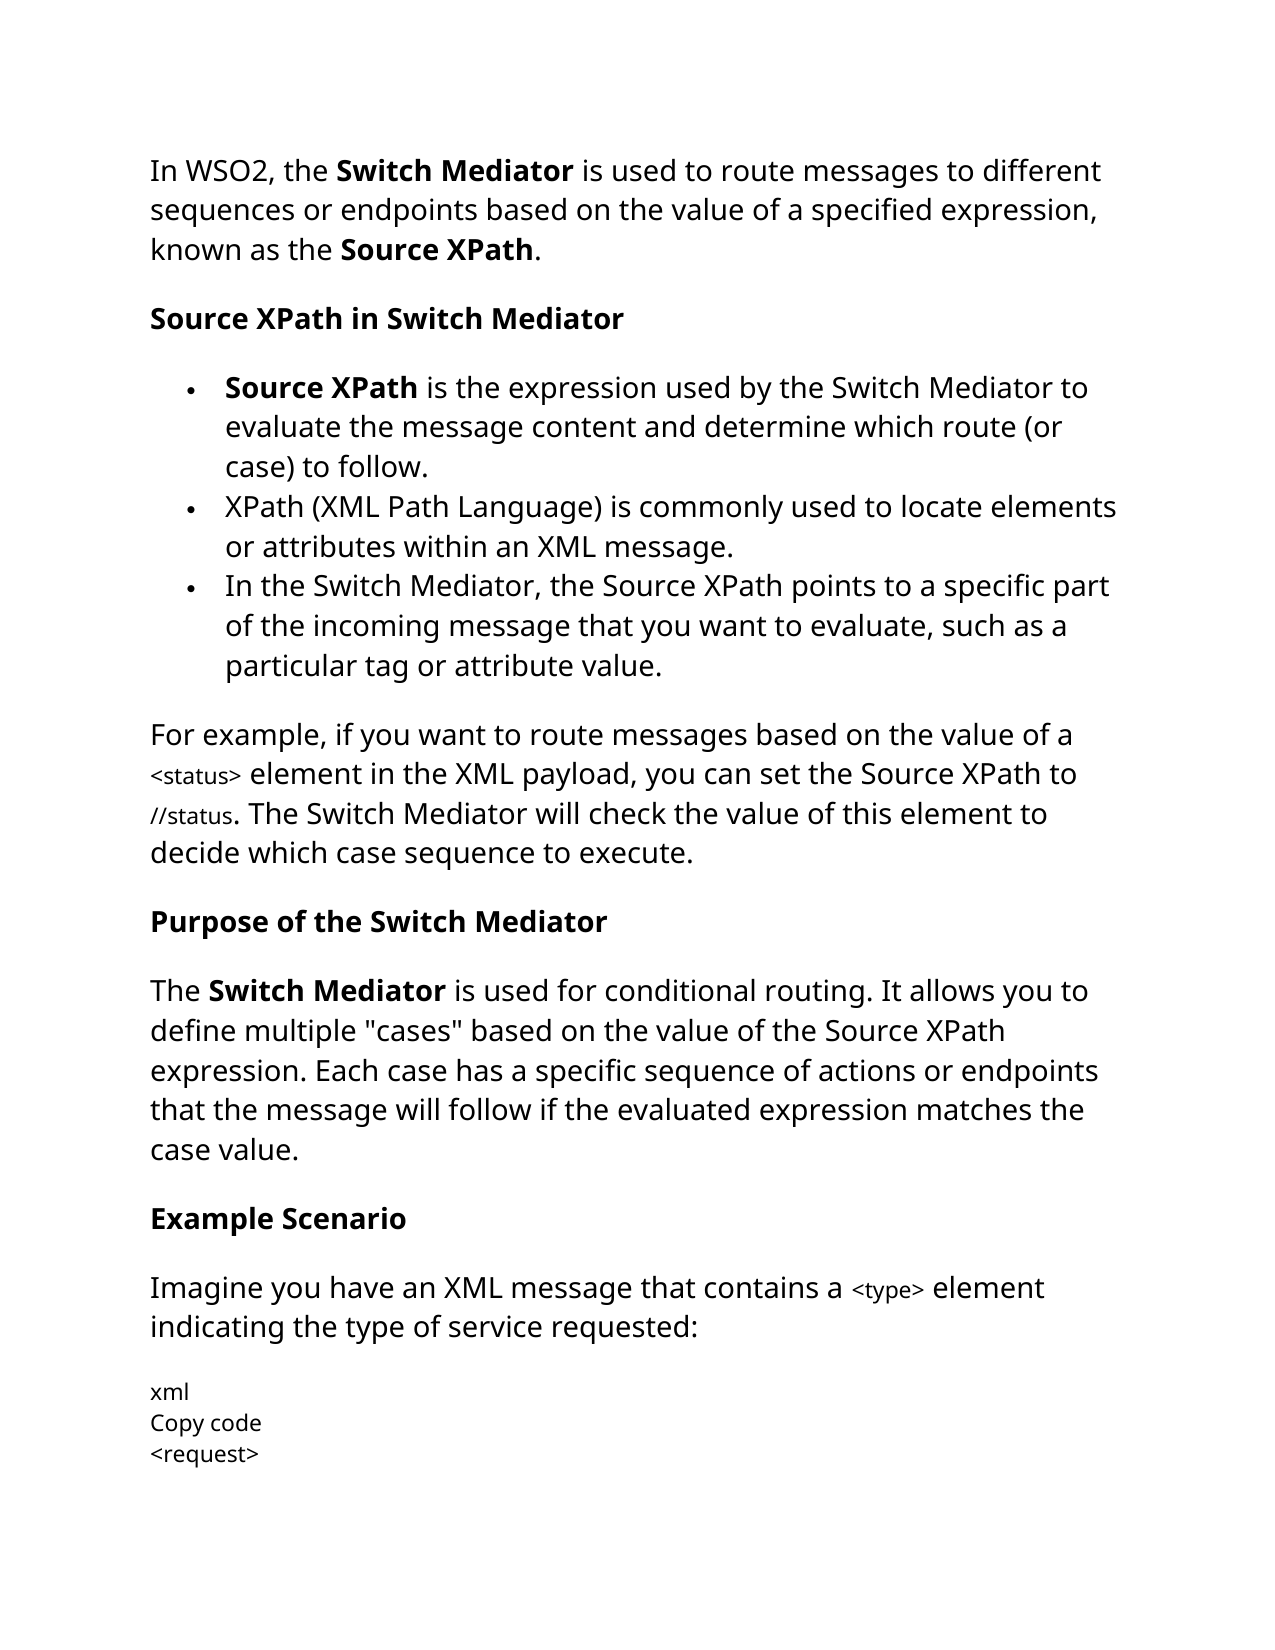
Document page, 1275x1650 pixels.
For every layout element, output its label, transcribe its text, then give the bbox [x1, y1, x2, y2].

text <request> [150, 1438, 1125, 1469]
text Imagine you have an XML message that contains a <type> element indicating the type of service requested: [150, 1267, 1125, 1346]
list In the Switch Mediator, the Source XPath points to a specific part of the incoming message that you want to evaluate, such as a particular tag or attribute value. [187, 566, 1125, 684]
text In WSO2, the Switch Mediator is used to route messages to different sequences or endpoints based on the value of a specified expression, known as the Source XPath. [150, 150, 1125, 269]
text For example, if you want to route messages based on the value of a <status> element in the XML payload, you can set the Source XPath to //status. The Switch Mediator will check the value of this element to decide which case sequence to execute. [150, 714, 1125, 872]
text Copy code [150, 1407, 1125, 1438]
list Source XPath is the expression used by the Switch Mediator to evaluate the message content and determine which route (or case) to follow. [187, 367, 1125, 486]
text xml [150, 1376, 1125, 1407]
text Source XPath in Switch Mediator [150, 298, 1125, 338]
text Example Scenario [150, 1198, 1125, 1238]
text The Switch Mediator is used for conditional routing. It allows you to define multiple "cases" based on the value of the Source XPath expression. Each case has a specific sequence of actions or endpoints that the message will follow if the evaluated expression matches the case value. [150, 971, 1125, 1169]
list XPath (XML Path Language) is commonly used to locate elements or attributes within an XML message. [187, 486, 1125, 566]
text Purpose of the Switch Mediator [150, 902, 1125, 941]
